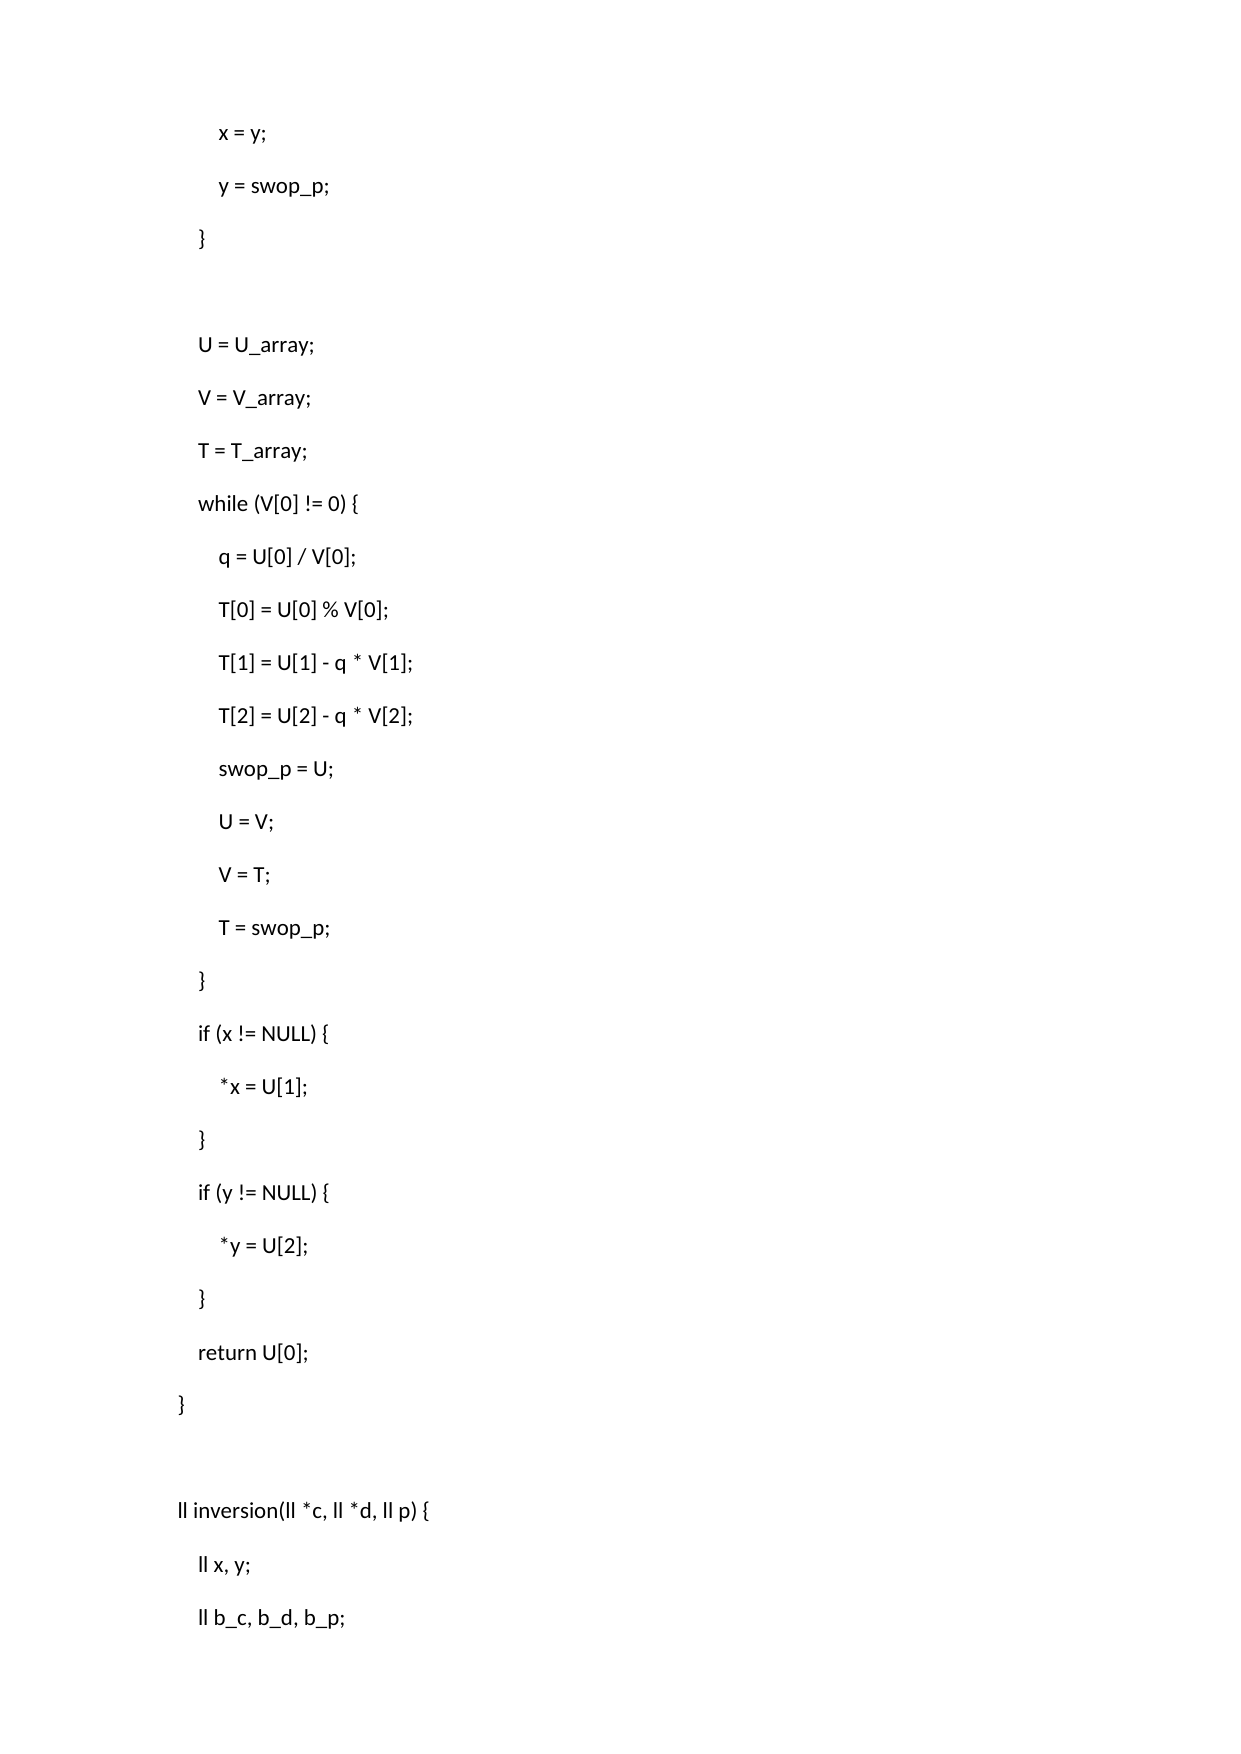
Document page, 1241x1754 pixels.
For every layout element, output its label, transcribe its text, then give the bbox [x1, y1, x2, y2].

text *y = U[2]; [177, 1232, 1152, 1259]
text ll b_c, b_d, b_p; [177, 1603, 1152, 1631]
text T = swop_p; [177, 913, 1152, 941]
text ll x, y; [177, 1550, 1152, 1578]
text T[1] = U[1] - q * V[1]; [177, 648, 1152, 676]
text if (y != NULL) { [177, 1178, 1152, 1207]
text } [177, 966, 1152, 994]
text } [177, 224, 1152, 252]
text return U[0]; [177, 1338, 1152, 1366]
text V = V_array; [177, 383, 1152, 411]
text T = T_array; [177, 436, 1152, 464]
text q = U[0] / V[0]; [177, 542, 1152, 570]
text ll inversion(ll *c, ll *d, ll p) { [177, 1497, 1152, 1525]
text } [177, 1391, 1152, 1419]
text } [177, 1126, 1152, 1153]
text } [177, 1284, 1152, 1313]
text T[2] = U[2] - q * V[2]; [177, 701, 1152, 729]
text T[0] = U[0] % V[0]; [177, 595, 1152, 623]
text x = y; [177, 118, 1152, 146]
text V = T; [177, 860, 1152, 888]
text U = U_array; [177, 330, 1152, 358]
text if (x != NULL) { [177, 1019, 1152, 1047]
text *x = U[1]; [177, 1072, 1152, 1101]
text y = swop_p; [177, 171, 1152, 199]
text swop_p = U; [177, 754, 1152, 782]
text U = V; [177, 807, 1152, 835]
text while (V[0] != 0) { [177, 489, 1152, 517]
